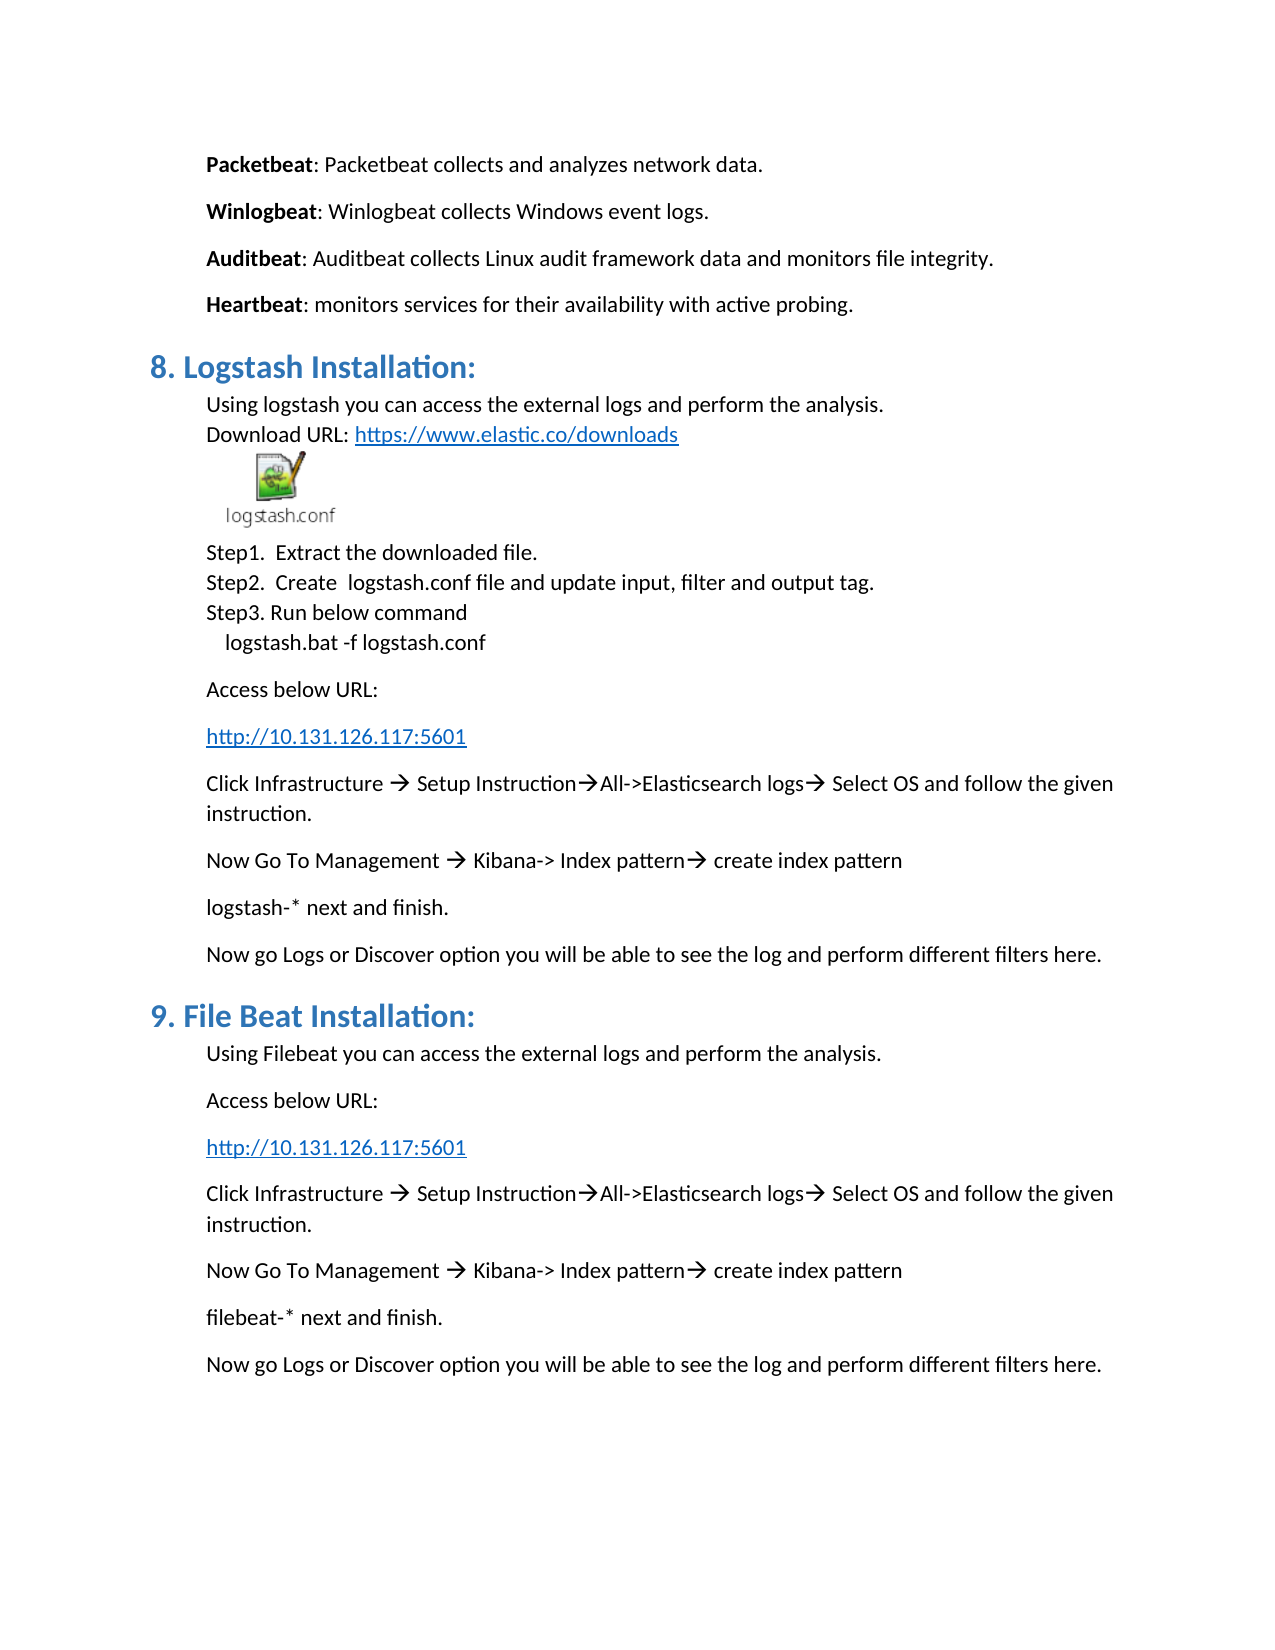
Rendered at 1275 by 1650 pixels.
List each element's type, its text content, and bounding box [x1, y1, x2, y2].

text Access below URL: [206, 675, 1125, 703]
list Step3. Run below command [206, 598, 1125, 626]
text http://10.131.126.117:5601 [206, 1133, 1125, 1161]
subtitle 9. File Beat Installation: [150, 995, 1125, 1036]
list Using Filebeat you can access the external logs and perform the analysis. [206, 1039, 1125, 1067]
subtitle 8. Logstash Installation: [150, 346, 1125, 387]
text http://10.131.126.117:5601 [206, 722, 1125, 750]
list Using logstash you can access the external logs and perform the analysis. [206, 390, 1125, 418]
text Packetbeat: Packetbeat collects and analyzes network data. [206, 150, 1125, 178]
text Heartbeat: monitors services for their availability with active probing. [206, 291, 1125, 319]
text Auditbeat: Auditbeat collects Linux audit framework data and monitors file integrity. [206, 244, 1125, 272]
list Download URL: https://www.elastic.co/downloads [206, 420, 1125, 448]
list Step2. Create logstash.conf file and update input, filter and output tag. [206, 568, 1125, 596]
text Click Infrastructure Setup InstructionAll->Elasticsearch logs Select OS and follow the given instruction. [206, 769, 1125, 827]
text Winlogbeat: Winlogbeat collects Windows event logs. [206, 197, 1125, 225]
text logstash-* next and finish. [206, 893, 1125, 921]
text Now Go To Management Kibana-> Index pattern create index pattern [206, 846, 1125, 874]
text Now Go To Management Kibana-> Index pattern create index pattern [206, 1257, 1125, 1285]
text Click Infrastructure Setup InstructionAll->Elasticsearch logs Select OS and follow the given instruction. [206, 1179, 1125, 1238]
text Access below URL: [206, 1086, 1125, 1114]
text Now go Logs or Discover option you will be able to see the log and perform different filters here. [206, 940, 1125, 968]
text filebeat-* next and finish. [206, 1303, 1125, 1332]
list Step1. Extract the downloaded file. [206, 538, 1125, 566]
text Now go Logs or Discover option you will be able to see the log and perform different filters here. [206, 1350, 1125, 1378]
list logstash.bat -f logstash.conf [206, 628, 1125, 656]
